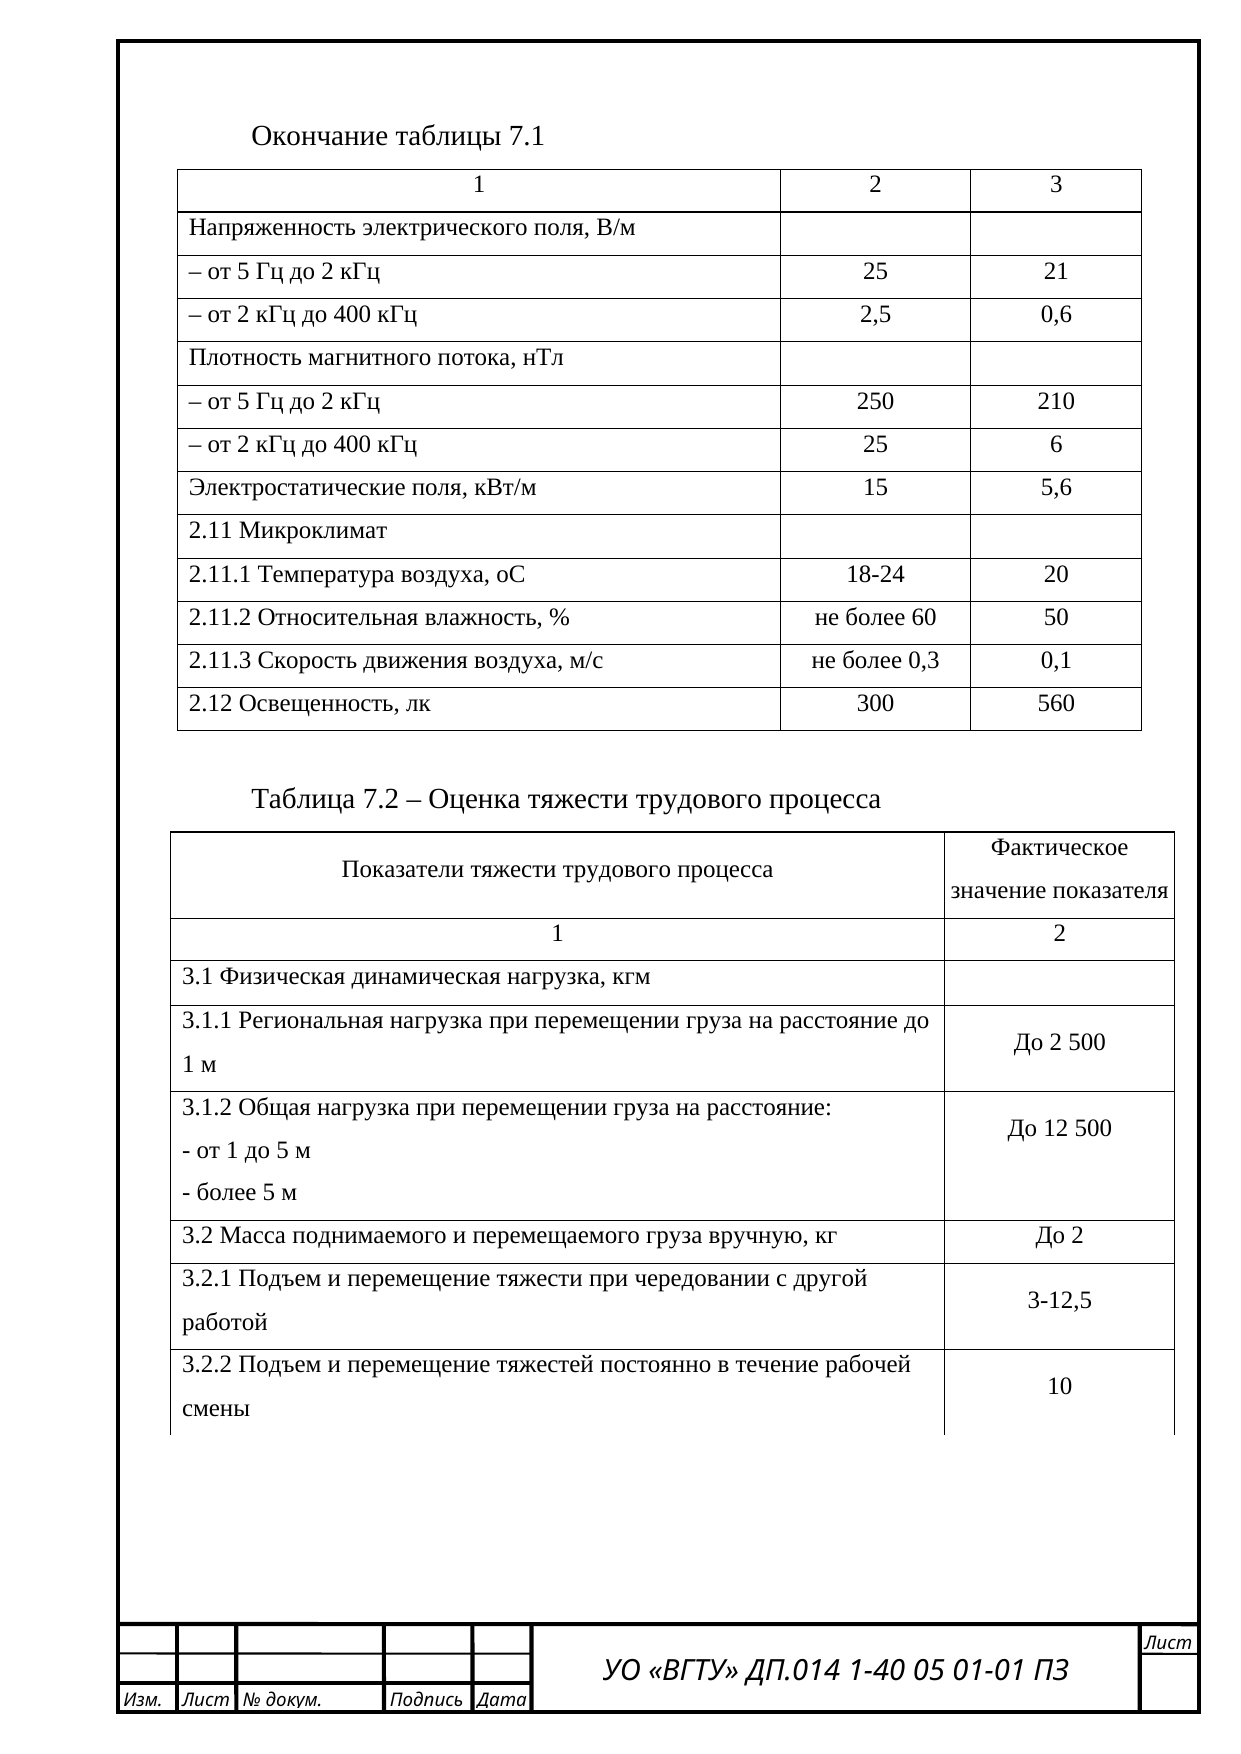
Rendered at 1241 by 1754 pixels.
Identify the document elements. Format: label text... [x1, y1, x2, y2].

table_header 2 [781, 170, 970, 211]
table_cell не более 0,3 [781, 645, 970, 687]
table_header 1 [178, 170, 780, 211]
table_cell [971, 213, 1141, 255]
table_cell 0,6 [971, 299, 1141, 341]
table_cell 2.11.2 Относительная влажность, % [178, 602, 780, 644]
table_cell 20 [971, 559, 1141, 601]
table_cell [971, 342, 1141, 385]
table_cell [945, 1177, 1174, 1219]
table_cell [971, 515, 1141, 558]
list Окончание таблицы 7.1 [177, 118, 1152, 152]
table_cell До 12 500 [945, 1092, 1174, 1177]
table_cell 2.12 Освещенность, лк [178, 688, 780, 730]
table_cell 300 [781, 688, 970, 730]
table_cell 3-12,5 [945, 1264, 1174, 1348]
table_cell 2.11 Микроклимат [178, 515, 780, 558]
table_cell [945, 961, 1174, 1004]
table_cell 3.1 Физическая динамическая нагрузка, кгм [171, 961, 944, 1004]
table_cell 3.2 Масса поднимаемого и перемещаемого груза вручную, кг [171, 1221, 944, 1262]
list Таблица 7.2 – Оценка тяжести трудового процесса [177, 781, 1152, 815]
table_cell – от 5 Гц до 2 кГц [178, 256, 780, 298]
table_header Показатели тяжести трудового процесса [171, 833, 944, 917]
table_cell До 2 500 [945, 1006, 1174, 1091]
table_cell Электростатические поля, кВт/м [178, 472, 780, 514]
table_cell Напряженность электрического поля, В/м [178, 213, 780, 255]
table_cell 210 [971, 386, 1141, 428]
table_cell 0,1 [971, 645, 1141, 687]
table_cell 15 [781, 472, 970, 514]
table_cell – от 2 кГц до 400 кГц [178, 299, 780, 341]
table_cell 250 [781, 386, 970, 428]
table_cell 2,5 [781, 299, 970, 341]
table_cell 6 [971, 429, 1141, 471]
table_cell 50 [971, 602, 1141, 644]
table_cell 3.1.1 Региональная нагрузка при перемещении груза на расстояние до [171, 1006, 944, 1091]
table_cell Плотность магнитного потока, нТл [178, 342, 780, 385]
table_cell 3.1.2 Общая нагрузка при перемещении груза на расстояние: - от 1 до [171, 1092, 944, 1177]
table_header 3 [971, 170, 1141, 211]
table_cell не более 60 [781, 602, 970, 644]
table_cell [781, 515, 970, 558]
table_cell 3.2.2 Подъем и перемещение тяжестей постоянно в течение рабочей смены [171, 1350, 944, 1434]
table_cell 25 [781, 256, 970, 298]
table_cell 1 [171, 919, 944, 960]
table_cell 5,6 [971, 472, 1141, 514]
table_cell 25 [781, 429, 970, 471]
table_cell До 2 [945, 1221, 1174, 1262]
table_cell - более [171, 1177, 944, 1219]
table_cell 3.2.1 Подъем и перемещение тяжести при чередовании с другой работой [171, 1264, 944, 1348]
table_cell 21 [971, 256, 1141, 298]
table_cell 2.11.1 Температура воздуха, оС [178, 559, 780, 601]
table_cell – от 5 Гц до 2 кГц [178, 386, 780, 428]
table_cell [781, 213, 970, 255]
table_cell 2.11.3 Скорость движения воздуха, м/с [178, 645, 780, 687]
table_cell 10 [945, 1350, 1174, 1434]
table_cell [781, 342, 970, 385]
table_cell 2 [945, 919, 1174, 960]
table_cell 560 [971, 688, 1141, 730]
table_cell – от 2 кГц до 400 кГц [178, 429, 780, 471]
table_header Фактическое значение показателя [945, 833, 1174, 917]
table_cell 18-24 [781, 559, 970, 601]
